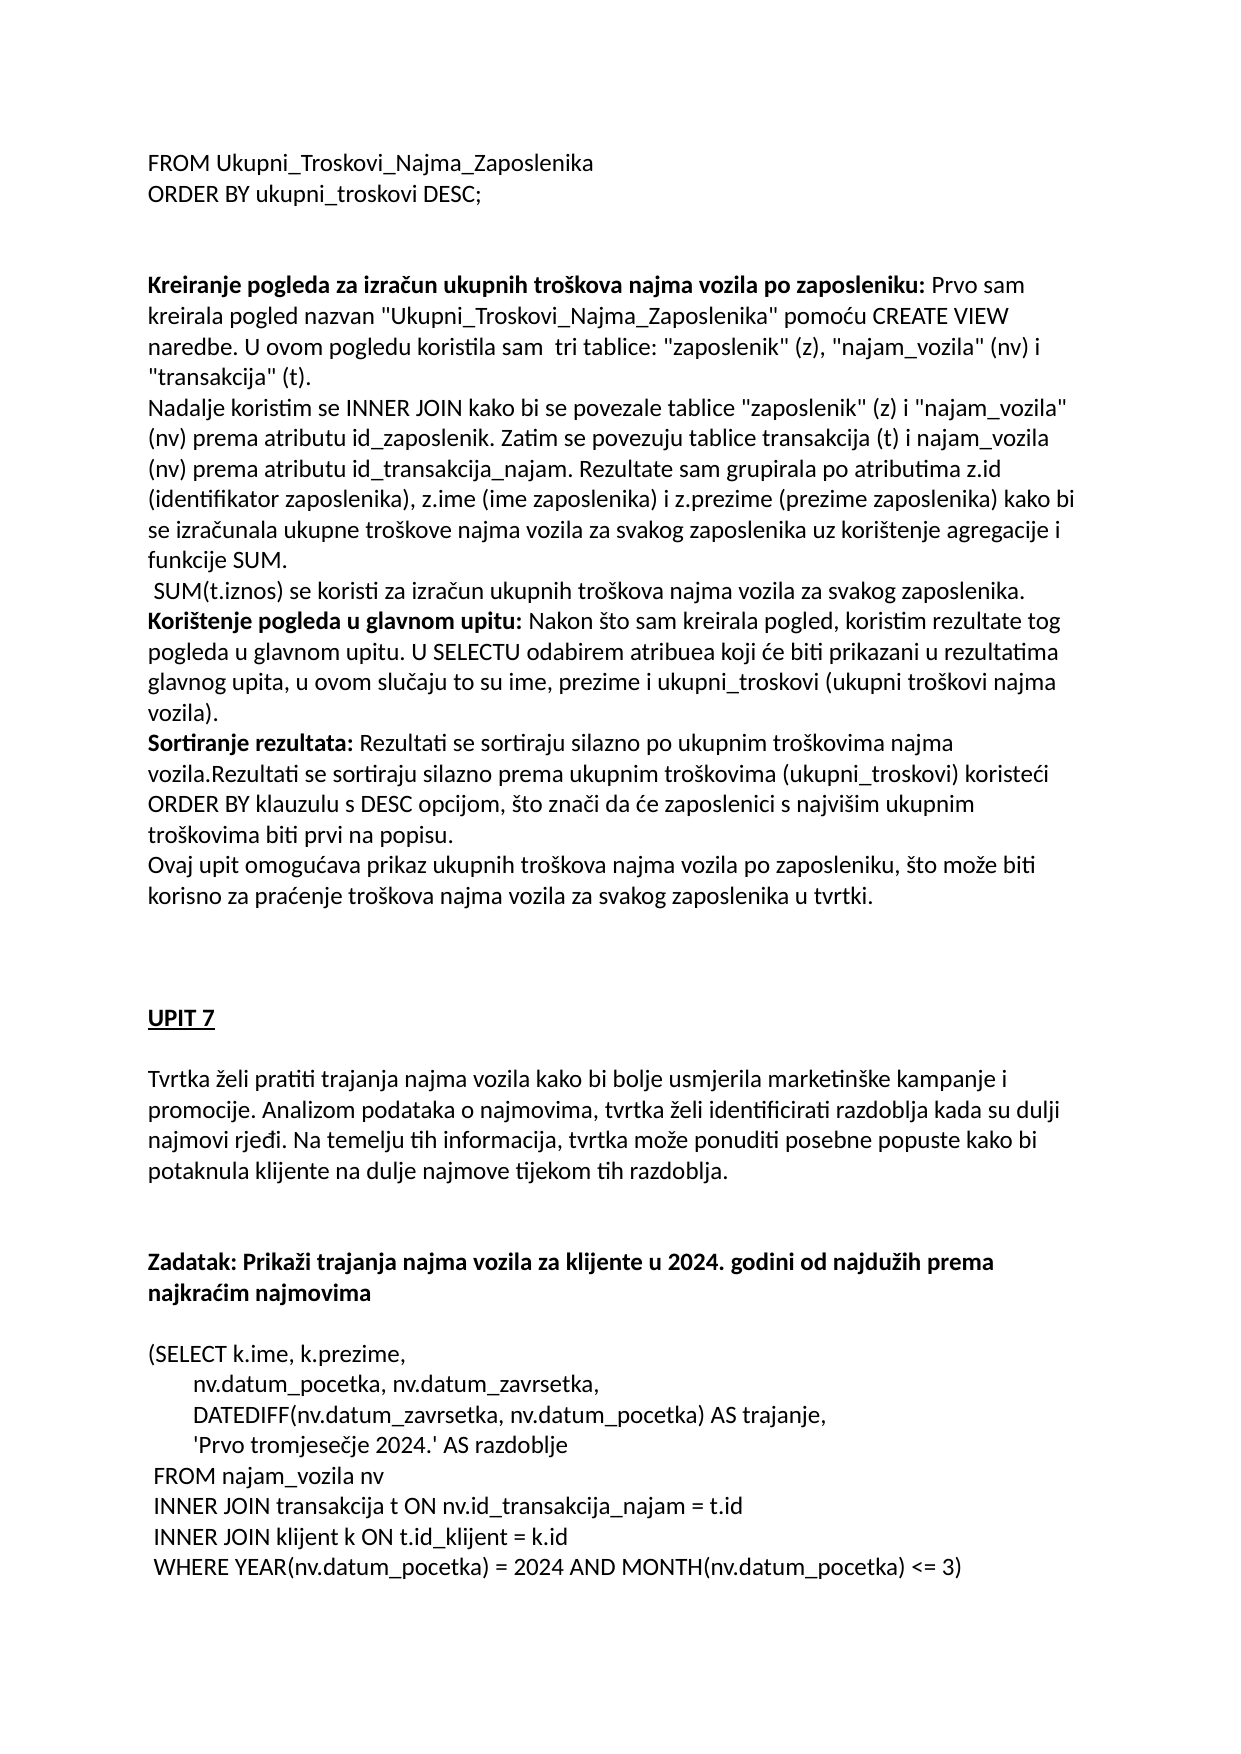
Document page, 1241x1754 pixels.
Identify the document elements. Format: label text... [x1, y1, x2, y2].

text INNER JOIN transakcija t ON nv.id_transakcija_najam = t.id [148, 1491, 1093, 1521]
text Tvrtka želi pratiti trajanja najma vozila kako bi bolje usmjerila marketinške kampanje i promocije. Analizom podataka o najmovima, tvrtka želi identificirati razdoblja kada su dulji najmovi rjeđi. Na temelju tih informacija, tvrtka može ponuditi posebne popuste kako bi potaknula klijente na dulje najmove tijekom tih razdoblja. [148, 1063, 1093, 1185]
text (SELECT k.ime, k.prezime, [148, 1338, 1093, 1368]
text Ovaj upit omogućava prikaz ukupnih troškova najma vozila po zaposleniku, što može biti korisno za praćenje troškova najma vozila za svakog zaposlenika u tvrtki. [148, 849, 1093, 911]
text SUM(t.iznos) se koristi za izračun ukupnih troškova najma vozila za svakog zaposlenika. [148, 575, 1093, 605]
text Nadalje koristim se INNER JOIN kako bi se povezale tablice "zaposlenik" (z) i "najam_vozila" (nv) prema atributu id_zaposlenik. Zatim se povezuju tablice transakcija (t) i najam_vozila (nv) prema atributu id_transakcija_najam. Rezultate sam grupirala po atributima z.id (identifikator zaposlenika), z.ime (ime zaposlenika) i z.prezime (prezime zaposlenika) kako bi se izračunala ukupne troškove najma vozila za svakog zaposlenika uz korištenje agregacije i funkcije SUM. [148, 392, 1093, 575]
text Sortiranje rezultata: Rezultati se sortiraju silazno po ukupnim troškovima najma vozila.Rezultati se sortiraju silazno prema ukupnim troškovima (ukupni_troskovi) koristeći ORDER BY klauzulu s DESC opcijom, što znači da će zaposlenici s najvišim ukupnim troškovima biti prvi na popisu. [148, 727, 1093, 849]
text nv.datum_pocetka, nv.datum_zavrsetka, [148, 1368, 1093, 1399]
text Zadatak: Prikaži trajanja najma vozila za klijente u 2024. godini od najdužih prema najkraćim najmovima [148, 1246, 1093, 1307]
text WHERE YEAR(nv.datum_pocetka) = 2024 AND MONTH(nv.datum_pocetka) <= 3) [148, 1552, 1093, 1582]
text FROM Ukupni_Troskovi_Najma_Zaposlenika [148, 148, 1093, 178]
text 'Prvo tromjesečje 2024.' AS razdoblje [148, 1429, 1093, 1460]
text FROM najam_vozila nv [148, 1460, 1093, 1491]
text ORDER BY ukupni_troskovi DESC; [148, 178, 1093, 209]
text Korištenje pogleda u glavnom upitu: Nakon što sam kreirala pogled, koristim rezultate tog pogleda u glavnom upitu. U SELECTU odabirem atribuea koji će biti prikazani u rezultatima glavnog upita, u ovom slučaju to su ime, prezime i ukupni_troskovi (ukupni troškovi najma vozila). [148, 605, 1093, 727]
text UPIT 7 [148, 1002, 1093, 1033]
text INNER JOIN klijent k ON t.id_klijent = k.id [148, 1521, 1093, 1552]
text DATEDIFF(nv.datum_zavrsetka, nv.datum_pocetka) AS trajanje, [148, 1399, 1093, 1429]
text Kreiranje pogleda za izračun ukupnih troškova najma vozila po zaposleniku: Prvo sam kreirala pogled nazvan "Ukupni_Troskovi_Najma_Zaposlenika" pomoću CREATE VIEW naredbe. U ovom pogledu koristila sam tri tablice: "zaposlenik" (z), "najam_vozila" (nv) i "transakcija" (t). [148, 270, 1093, 392]
